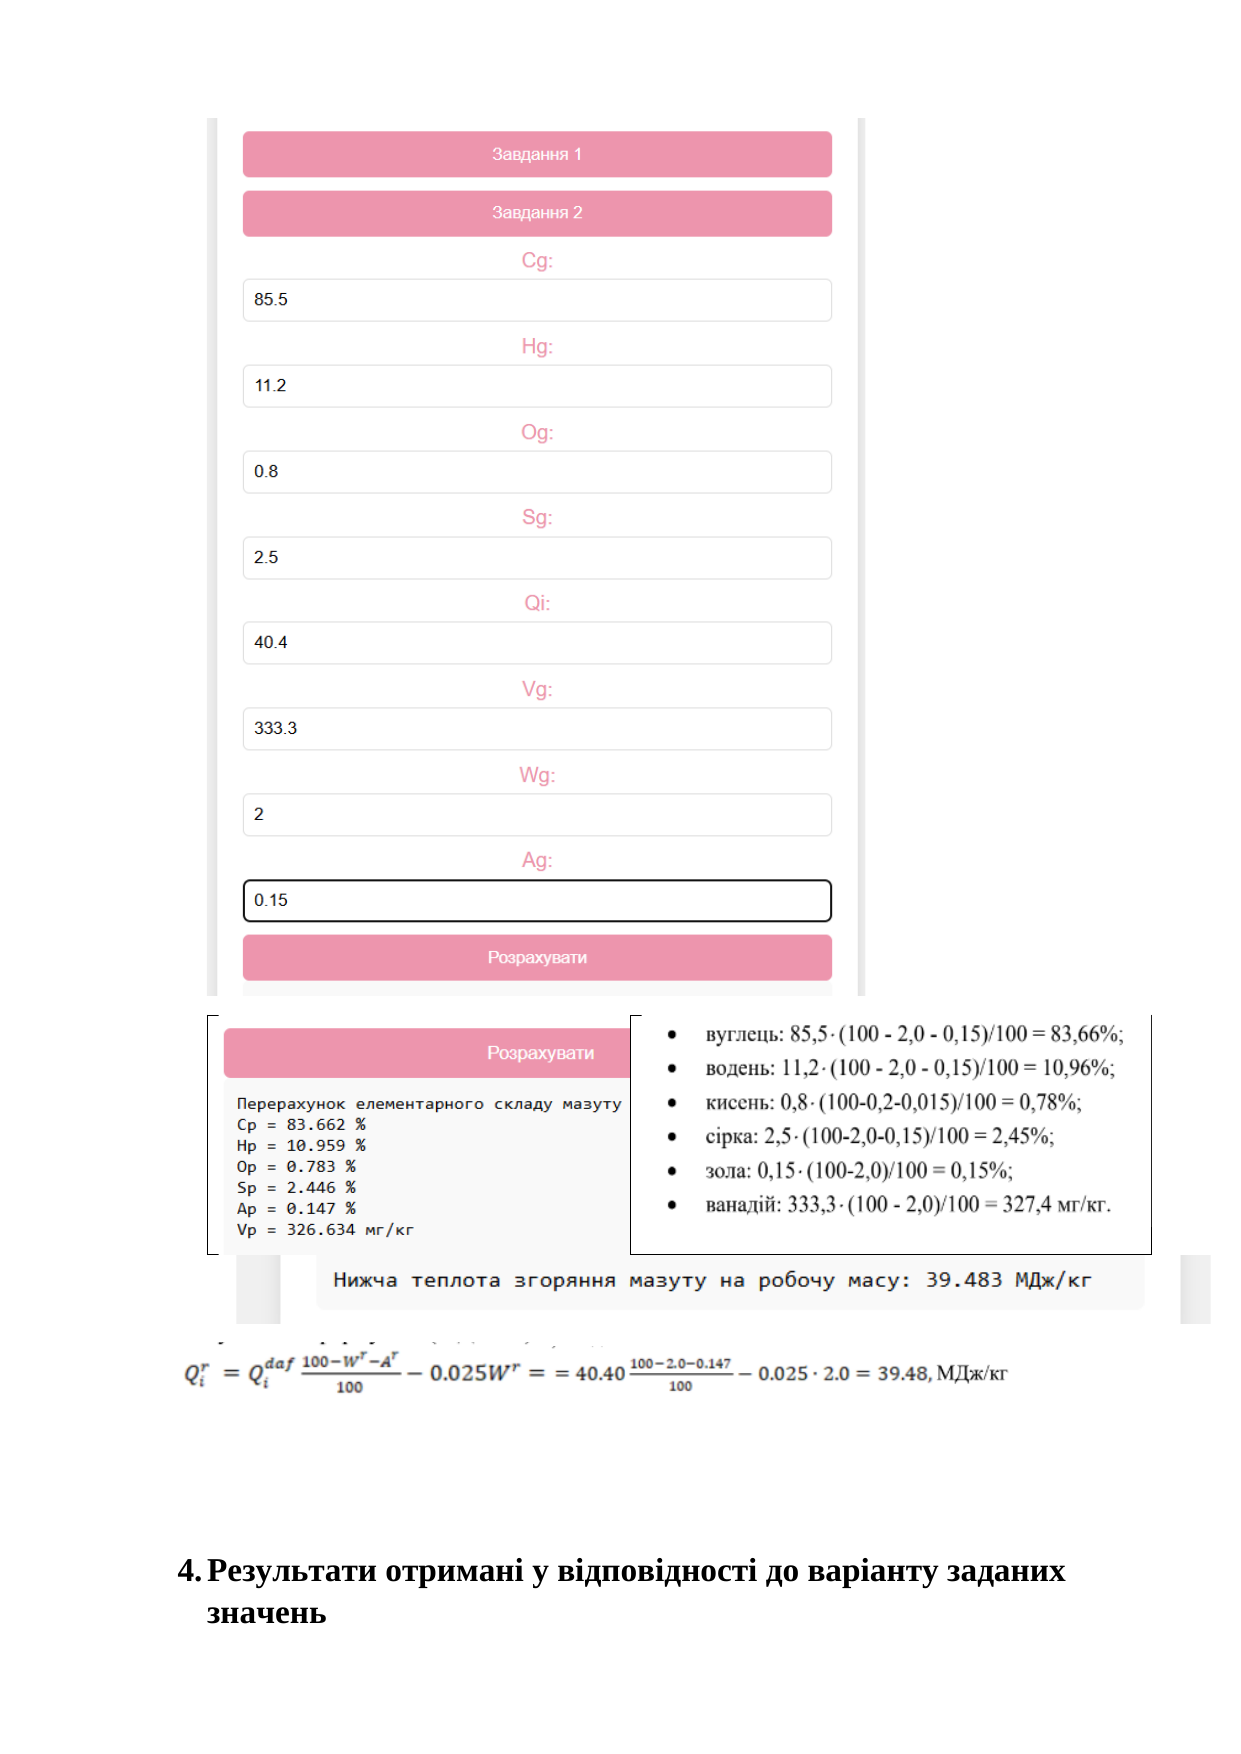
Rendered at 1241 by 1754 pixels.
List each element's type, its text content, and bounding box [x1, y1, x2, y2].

list Результати отримані у відповідності до варіанту заданих значень [177, 1551, 1152, 1630]
table_header [631, 1016, 1151, 1254]
picture [206, 118, 866, 996]
picture [218, 1015, 1211, 1324]
picture [177, 1342, 1024, 1404]
table_header [208, 1016, 218, 1254]
picture [641, 1015, 1152, 1227]
